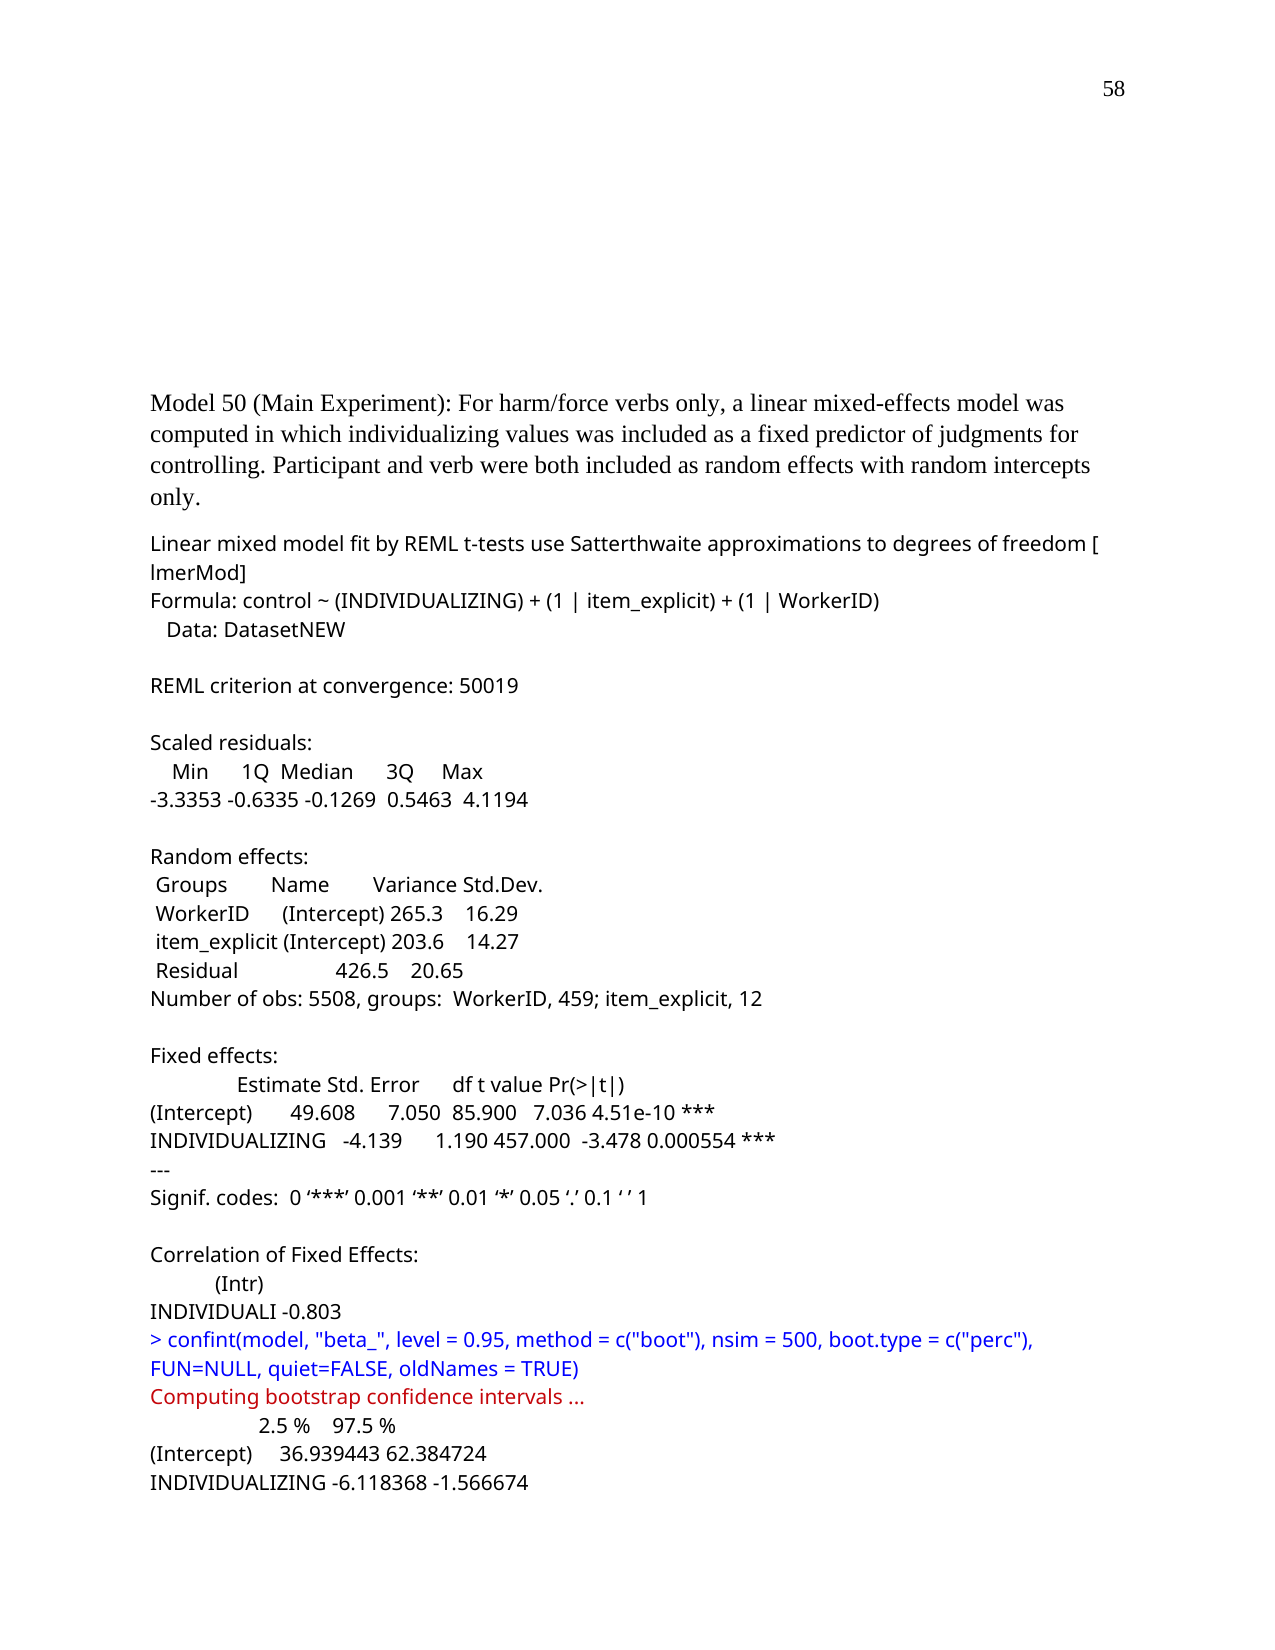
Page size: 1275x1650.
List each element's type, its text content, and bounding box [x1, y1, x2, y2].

text WorkerID (Intercept) 265.3 16.29 [150, 899, 1125, 927]
text Min 1Q Median 3Q Max [150, 757, 1125, 785]
text (Intr) [150, 1269, 1125, 1297]
text Fixed effects: [150, 1041, 1125, 1070]
text Random effects: [150, 842, 1125, 871]
text INDIVIDUALIZING -6.118368 -1.566674 [150, 1468, 1125, 1496]
text (Intercept) 49.608 7.050 85.900 7.036 4.51e-10 *** [150, 1098, 1125, 1127]
text Correlation of Fixed Effects: [150, 1240, 1125, 1269]
text Formula: control ~ (INDIVIDUALIZING) + (1 | item_explicit) + (1 | WorkerID) [150, 586, 1125, 615]
text -3.3353 -0.6335 -0.1269 0.5463 4.1194 [150, 785, 1125, 814]
text INDIVIDUALI -0.803 [150, 1297, 1125, 1326]
text Model 50 (Main Experiment): For harm/force verbs only, a linear mixed-effects model was computed in which individualizing values was included as a fixed predictor of judgments for controlling. Participant and verb were both included as random effects with random intercepts only. [150, 388, 1125, 510]
text item_explicit (Intercept) 203.6 14.27 [150, 927, 1125, 956]
text REML criterion at convergence: 50019 [150, 672, 1125, 700]
text Residual 426.5 20.65 [150, 956, 1125, 984]
text 2.5 % 97.5 % [150, 1411, 1125, 1439]
text Groups Name Variance Std.Dev. [150, 871, 1125, 899]
text lmerMod] [150, 558, 1125, 586]
text > confint(model, "beta_", level = 0.95, method = c("boot"), nsim = 500, boot.type = c("perc"), FUN=NULL, quiet=FALSE, oldNames = TRUE) [150, 1326, 1125, 1382]
text Estimate Std. Error df t value Pr(>|t|) [150, 1070, 1125, 1098]
text Computing bootstrap confidence intervals ... [150, 1382, 1125, 1411]
text INDIVIDUALIZING -4.139 1.190 457.000 -3.478 0.000554 *** [150, 1127, 1125, 1155]
text --- [150, 1155, 1125, 1183]
text Signif. codes: 0 ‘***’ 0.001 ‘**’ 0.01 ‘*’ 0.05 ‘.’ 0.1 ‘ ’ 1 [150, 1183, 1125, 1212]
text (Intercept) 36.939443 62.384724 [150, 1439, 1125, 1468]
text Scaled residuals: [150, 728, 1125, 757]
text Linear mixed model fit by REML t-tests use Satterthwaite approximations to degrees of freedom [ [150, 529, 1125, 558]
text Data: DatasetNEW [150, 615, 1125, 643]
text Number of obs: 5508, groups: WorkerID, 459; item_explicit, 12 [150, 984, 1125, 1013]
